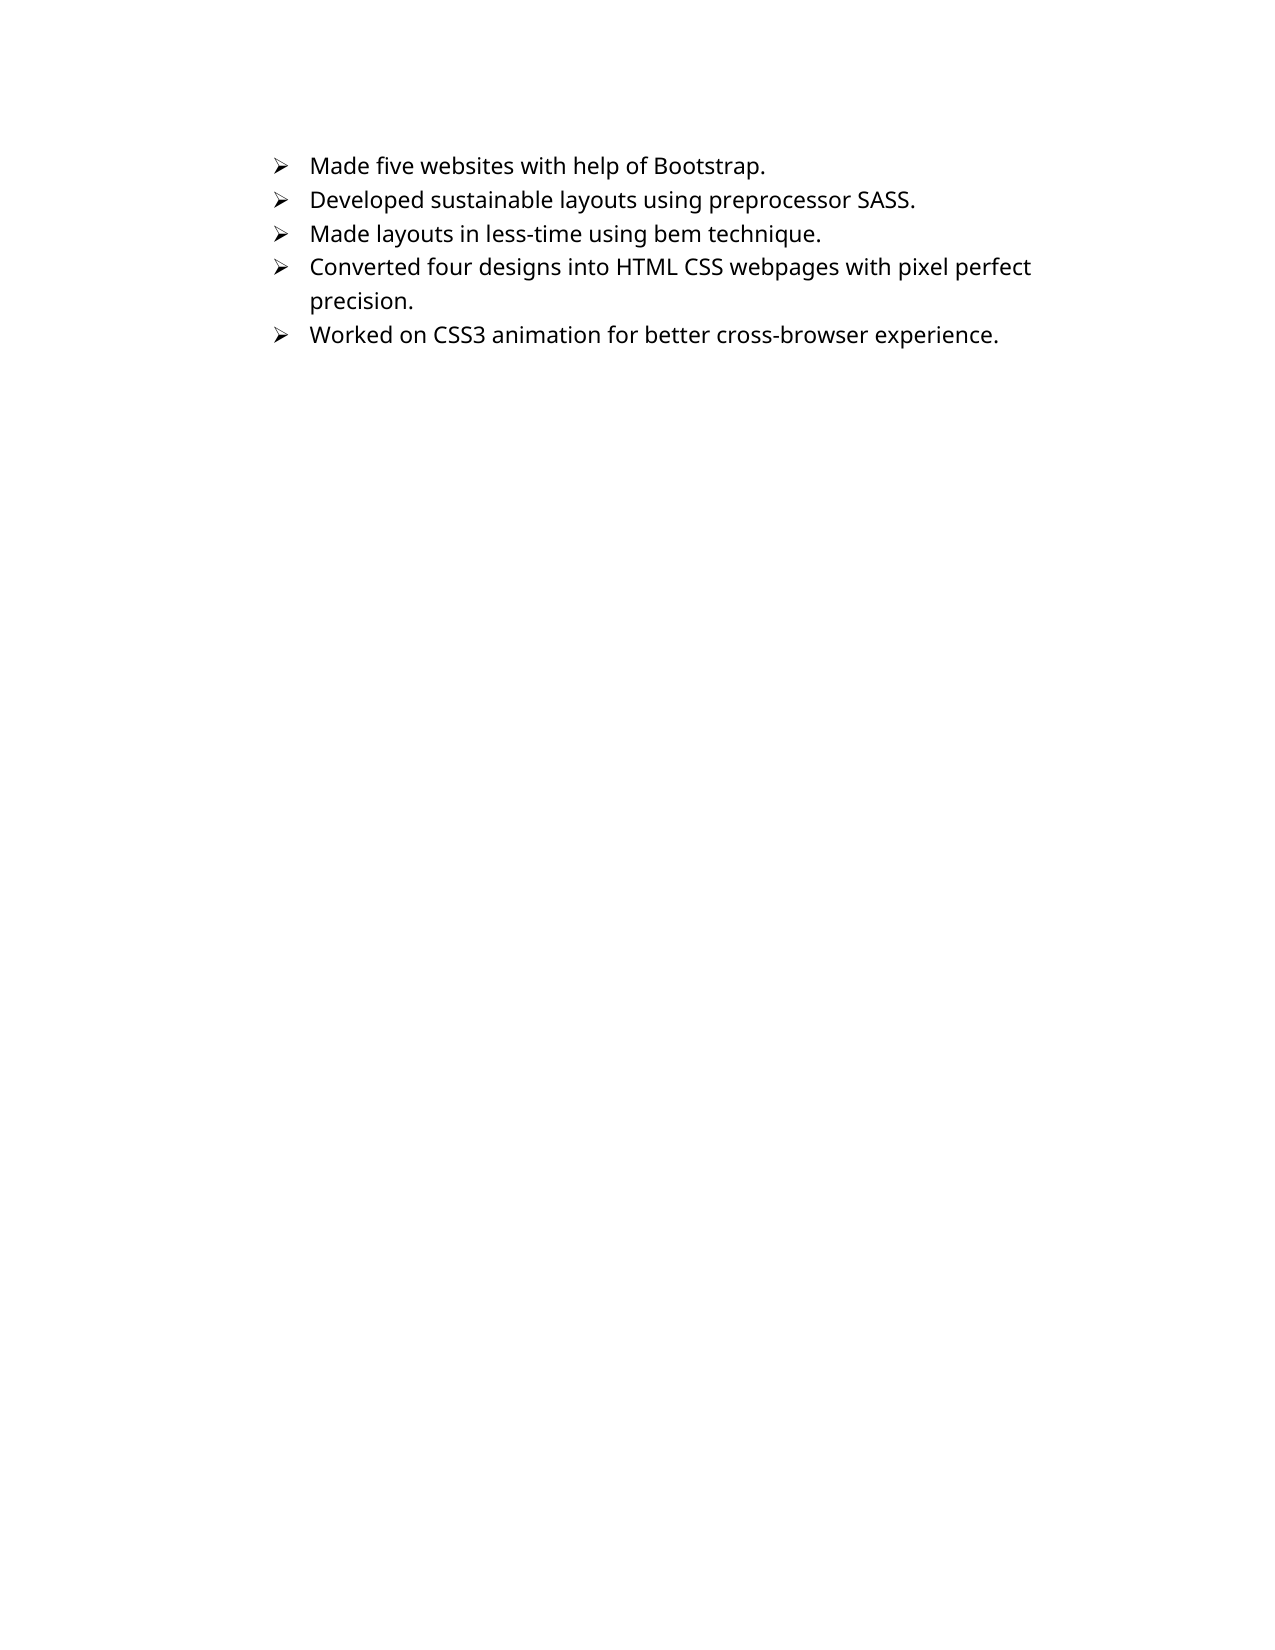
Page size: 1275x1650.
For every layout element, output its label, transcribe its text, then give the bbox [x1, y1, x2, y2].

list Worked on CSS3 animation for better cross-browser experience. [272, 319, 1125, 350]
list Developed sustainable layouts using preprocessor SASS. [272, 184, 1125, 215]
list Made five websites with help of Bootstrap. [272, 150, 1125, 181]
list Converted four designs into HTML CSS webpages with pixel perfect precision. [272, 251, 1125, 316]
list Made layouts in less-time using bem technique. [272, 217, 1125, 249]
